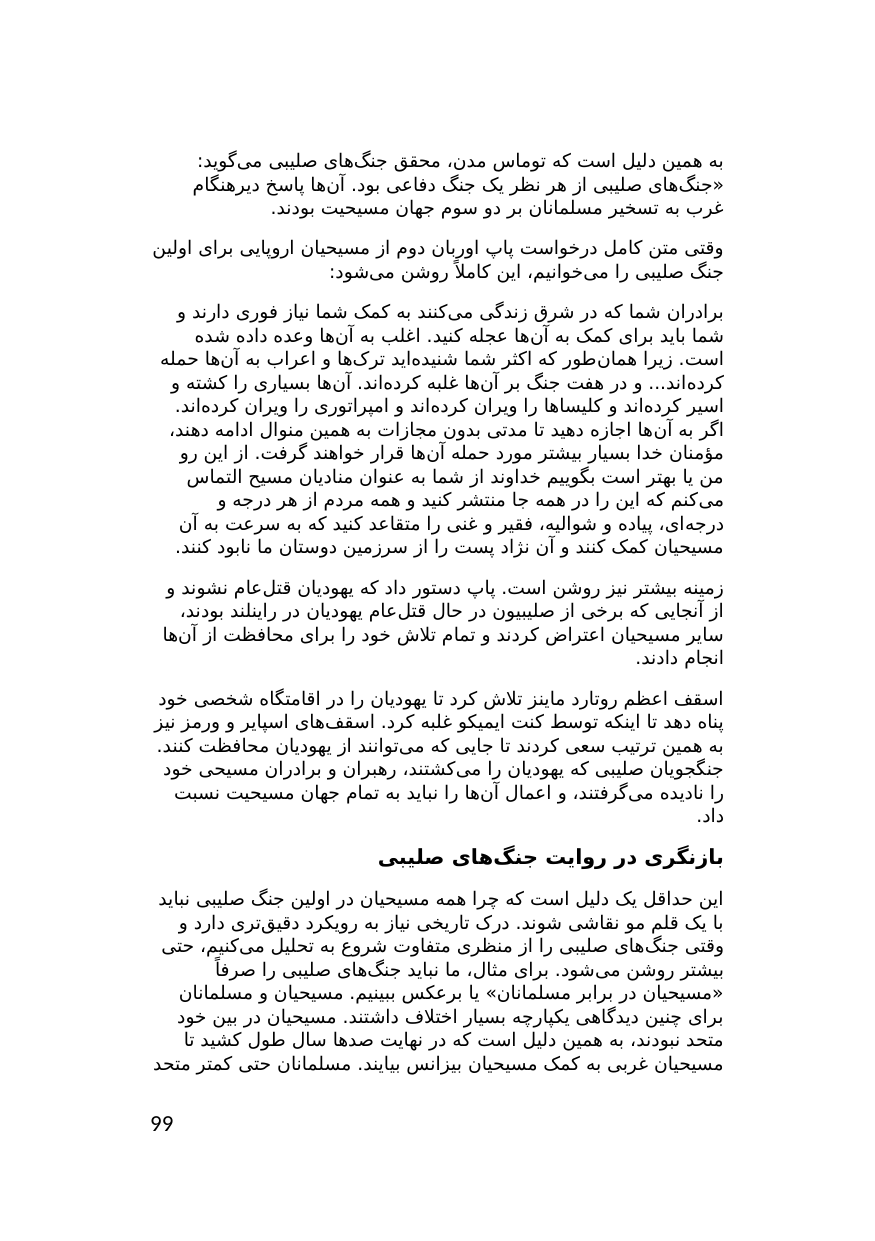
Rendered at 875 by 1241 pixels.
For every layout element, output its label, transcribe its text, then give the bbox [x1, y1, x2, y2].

text اسقف اعظم روتارد ماینز تلاش کرد تا یهودیان را در اقامتگاه شخصی خود پناه دهد تا اینکه توسط کنت ایمیکو غلبه کرد. اسقف‌های اسپایر و ورمز نیز به همین ترتیب سعی کردند تا جایی که می‌توانند از یهودیان محافظت کنند. جنگجویان صلیبی که یهودیان را می‌کشتند، رهبران و برادران مسیحی خود را نادیده می‌گرفتند، و اعمال آن‌ها را نباید به تمام جهان مسیحیت نسبت داد. [150, 687, 724, 827]
text به همین دلیل است که توماس مدن، محقق جنگ‌های صلیبی می‌گوید: «جنگ‌های صلیبی از هر نظر یک جنگ دفاعی بود. آن‌ها پاسخ دیرهنگام غرب به تسخیر مسلمانان بر دو سوم جهان مسیحیت بودند. [150, 150, 724, 219]
text زمینه بیشتر نیز روشن است. پاپ دستور داد که یهودیان قتل‌عام نشوند و از آنجایی که برخی از صلیبیون در حال قتل‌عام یهودیان در راینلند بودند، سایر مسیحیان اعتراض کردند و تمام تلاش خود را برای محافظت از آن‌ها انجام دادند. [150, 577, 724, 669]
text برادران شما که در شرق زندگی می‌کنند به کمک شما نیاز فوری دارند و شما باید برای کمک به آن‌ها عجله کنید. اغلب به آن‌ها وعده داده شده است. زیرا همان‌طور که اکثر شما شنیده‌اید ترک‌ها و اعراب به آن‌ها حمله کرده‌اند... و در هفت جنگ بر آن‌ها غلبه کرده‌اند. آن‌ها بسیاری را کشته و اسیر کرده‌اند و کلیساها را ویران کرده‌اند و امپراتوری را ویران کرده‌اند. اگر به آن‌ها اجازه دهید تا مدتی بدون مجازات به همین منوال ادامه دهند، مؤمنان خدا بسیار بیشتر مورد حمله آن‌ها قرار خواهند گرفت. از این رو من یا بهتر است بگوییم خداوند از شما به عنوان منادیان مسیح التماس می‌کنم که این را در همه جا منتشر کنید و همه مردم از هر درجه و درجه‌ای، پیاده و شوالیه، فقیر و غنی را متقاعد کنید که به سرعت به آن مسیحیان کمک کنند و آن نژاد پست را از سرزمین دوستان ما نابود کنند. [150, 301, 724, 558]
text بازنگری در روایت جنگ‌های صلیبی [150, 845, 724, 870]
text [150, 888, 724, 1075]
text وقتی متن کامل درخواست پاپ اوربان دوم از مسیحیان اروپایی برای اولین جنگ صلیبی را می‌خوانیم، این کاملاً روشن می‌شود: [150, 237, 724, 283]
